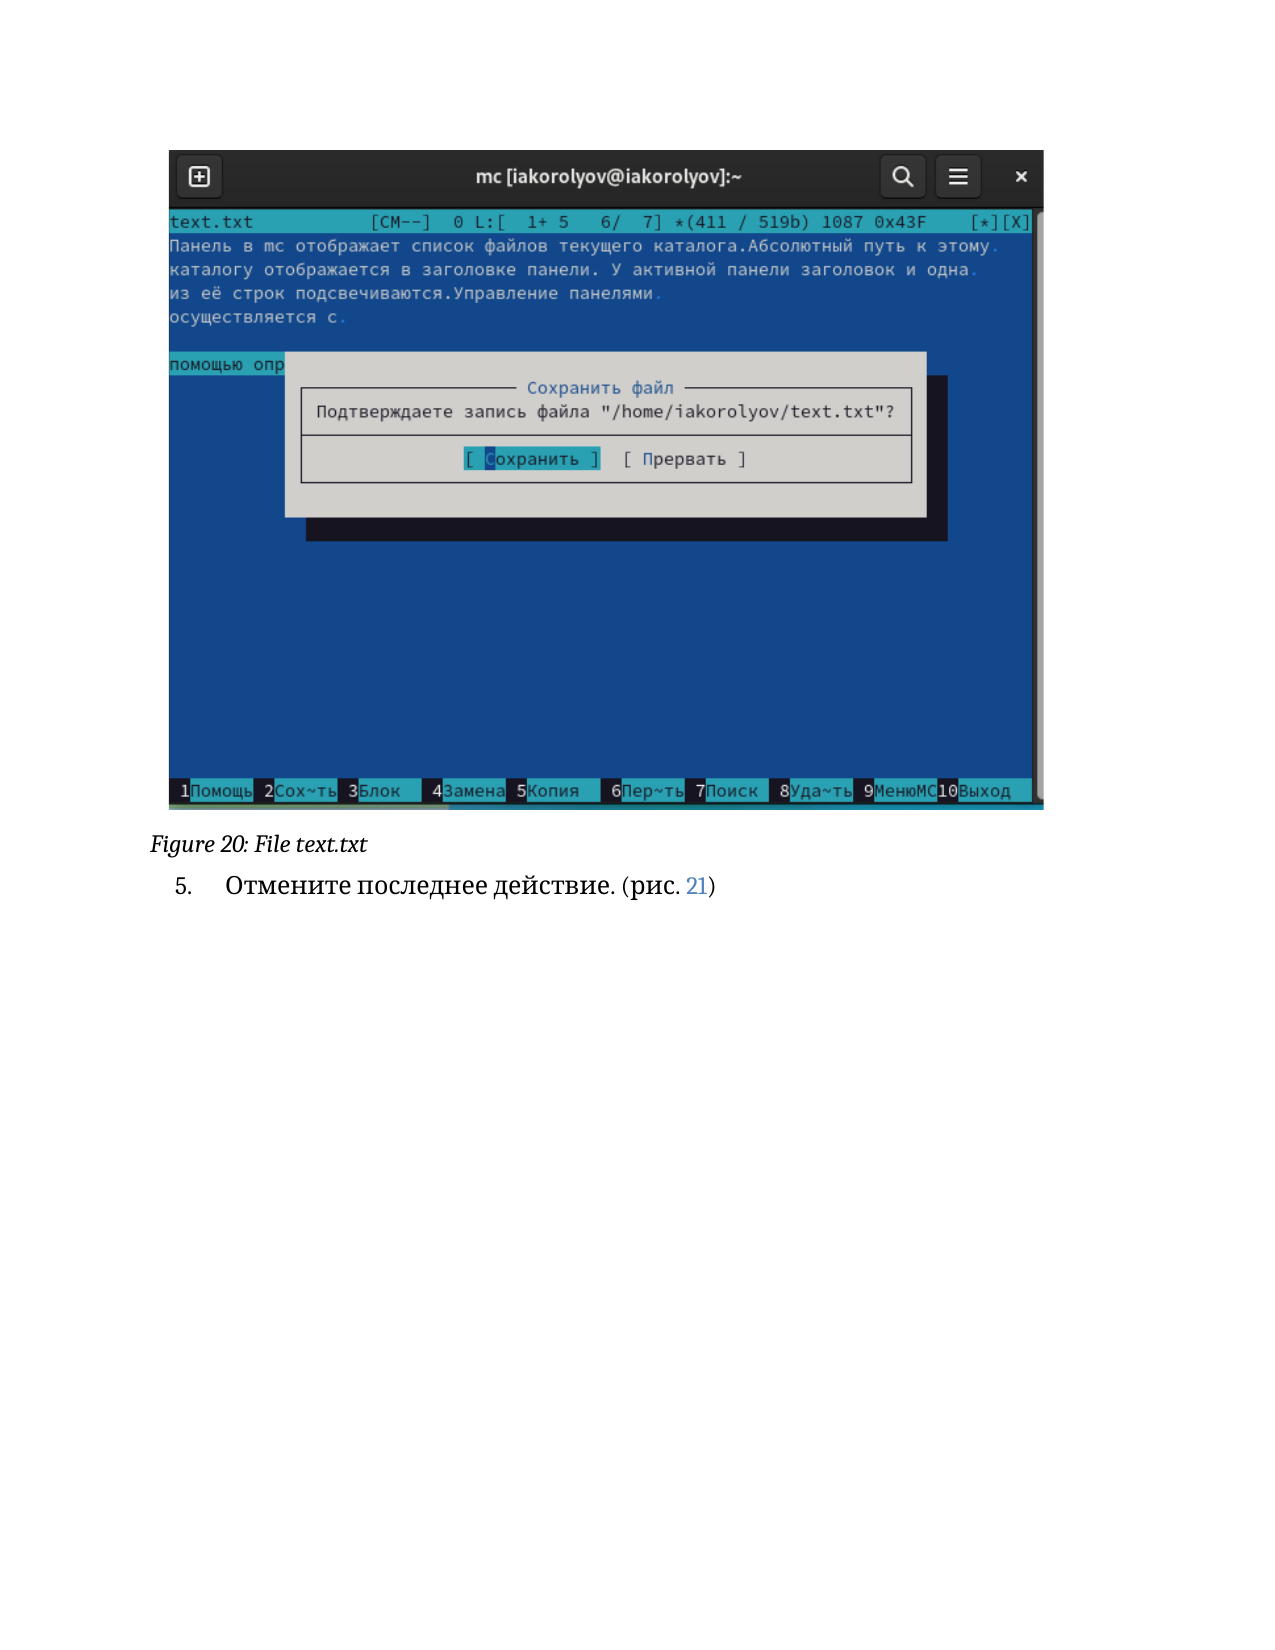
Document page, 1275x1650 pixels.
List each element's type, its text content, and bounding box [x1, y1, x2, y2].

text Figure 20: File text.txt [150, 830, 1125, 859]
picture [168, 150, 1044, 810]
list Отмените последнее действие. (рис. 21) [175, 872, 1125, 900]
